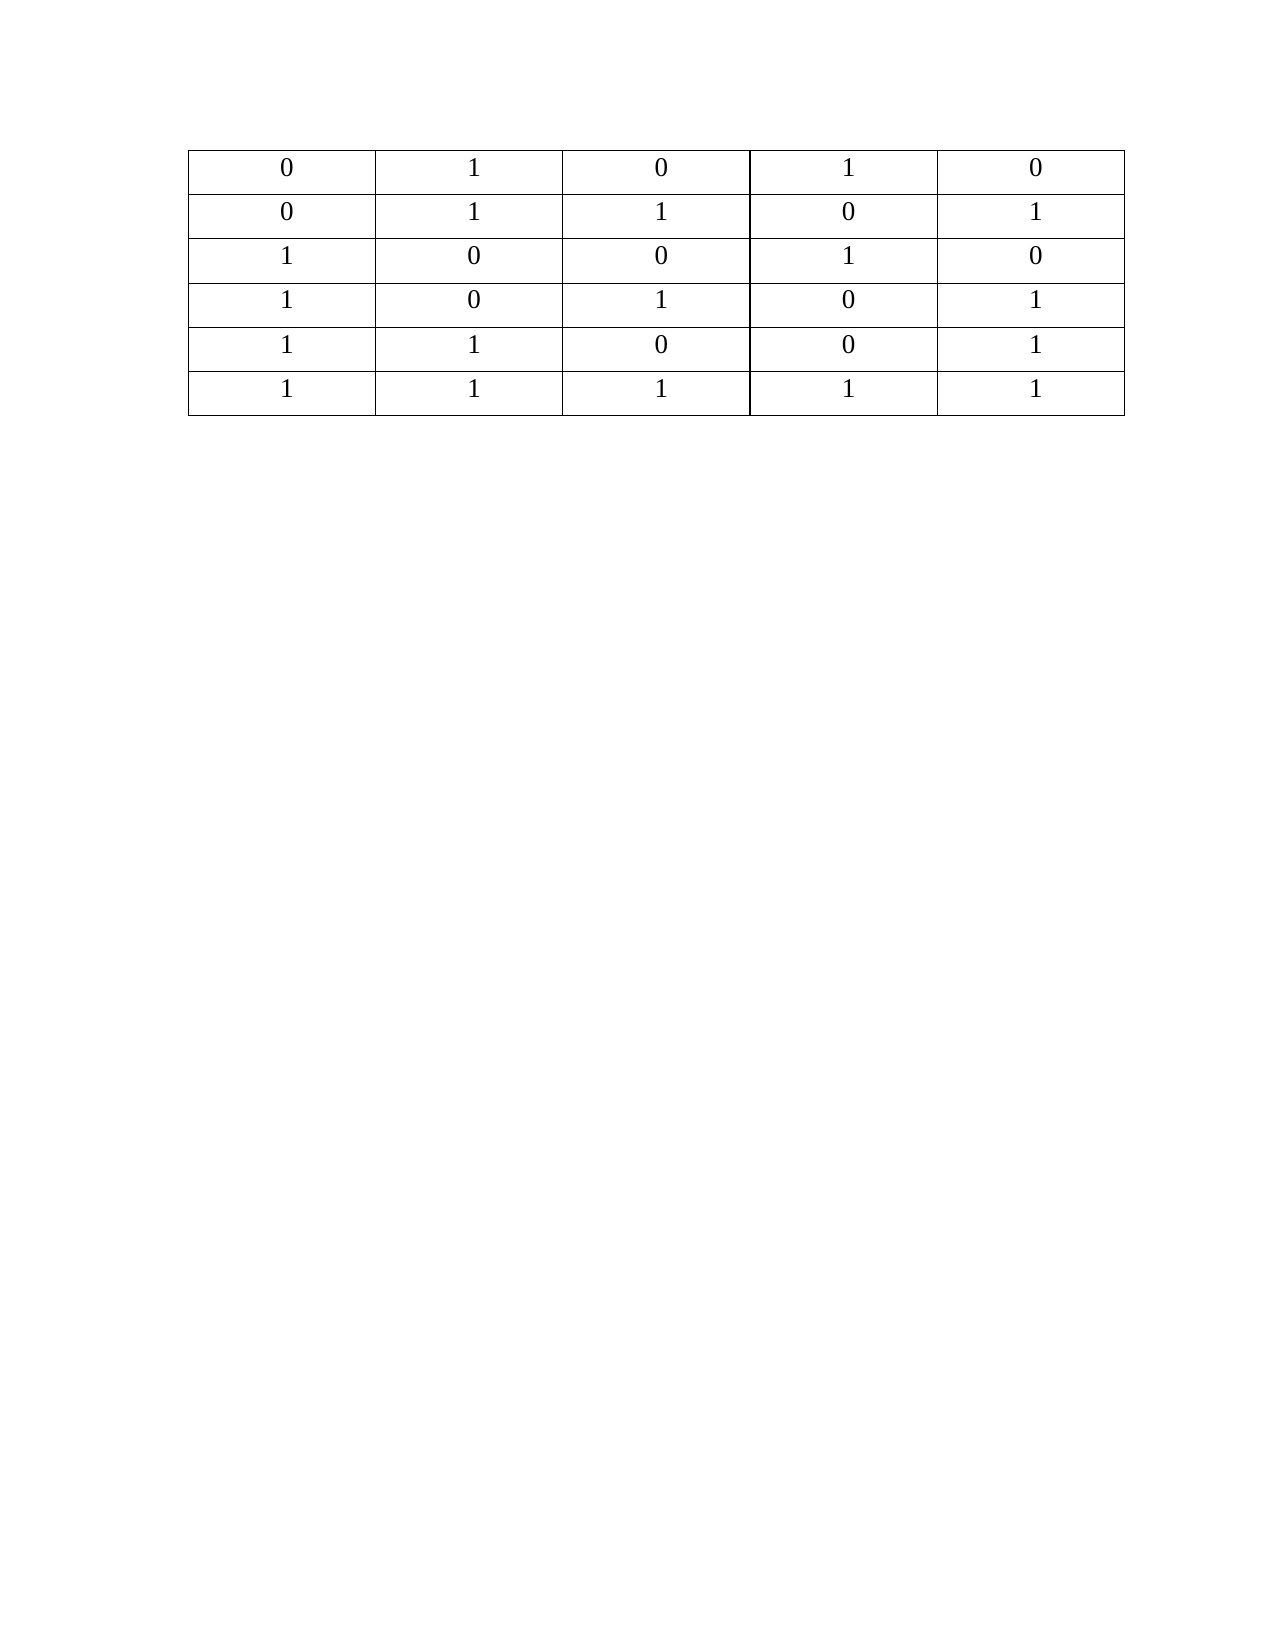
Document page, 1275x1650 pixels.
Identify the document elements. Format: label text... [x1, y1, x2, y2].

table_cell 1 [563, 284, 749, 327]
table_cell 1 [751, 151, 937, 194]
table_cell 0 [376, 284, 562, 327]
table_cell 0 [938, 151, 1124, 194]
table_cell 1 [563, 195, 749, 238]
table_cell 1 [189, 328, 375, 371]
table_cell 1 [376, 151, 562, 194]
table_cell 0 [938, 239, 1124, 282]
table_cell 1 [376, 328, 562, 371]
table_cell 1 [563, 372, 749, 415]
table_cell 1 [938, 284, 1124, 327]
table_cell 0 [376, 239, 562, 282]
table_cell 0 [563, 239, 749, 282]
table_cell 1 [751, 239, 937, 282]
table_cell 1 [376, 195, 562, 238]
table_cell 1 [376, 372, 562, 415]
table_cell 1 [189, 239, 375, 282]
table_cell 0 [563, 151, 749, 194]
table_cell 0 [751, 328, 937, 371]
table_cell 1 [189, 372, 375, 415]
table_cell 0 [189, 195, 375, 238]
table_cell 0 [563, 328, 749, 371]
table_cell 0 [189, 151, 375, 194]
table_cell 0 [751, 195, 937, 238]
table_cell 1 [189, 284, 375, 327]
table_cell 1 [938, 195, 1124, 238]
table_cell 0 [751, 284, 937, 327]
table_cell 1 [751, 372, 937, 415]
table_cell 1 [938, 372, 1124, 415]
table_cell 1 [938, 328, 1124, 371]
